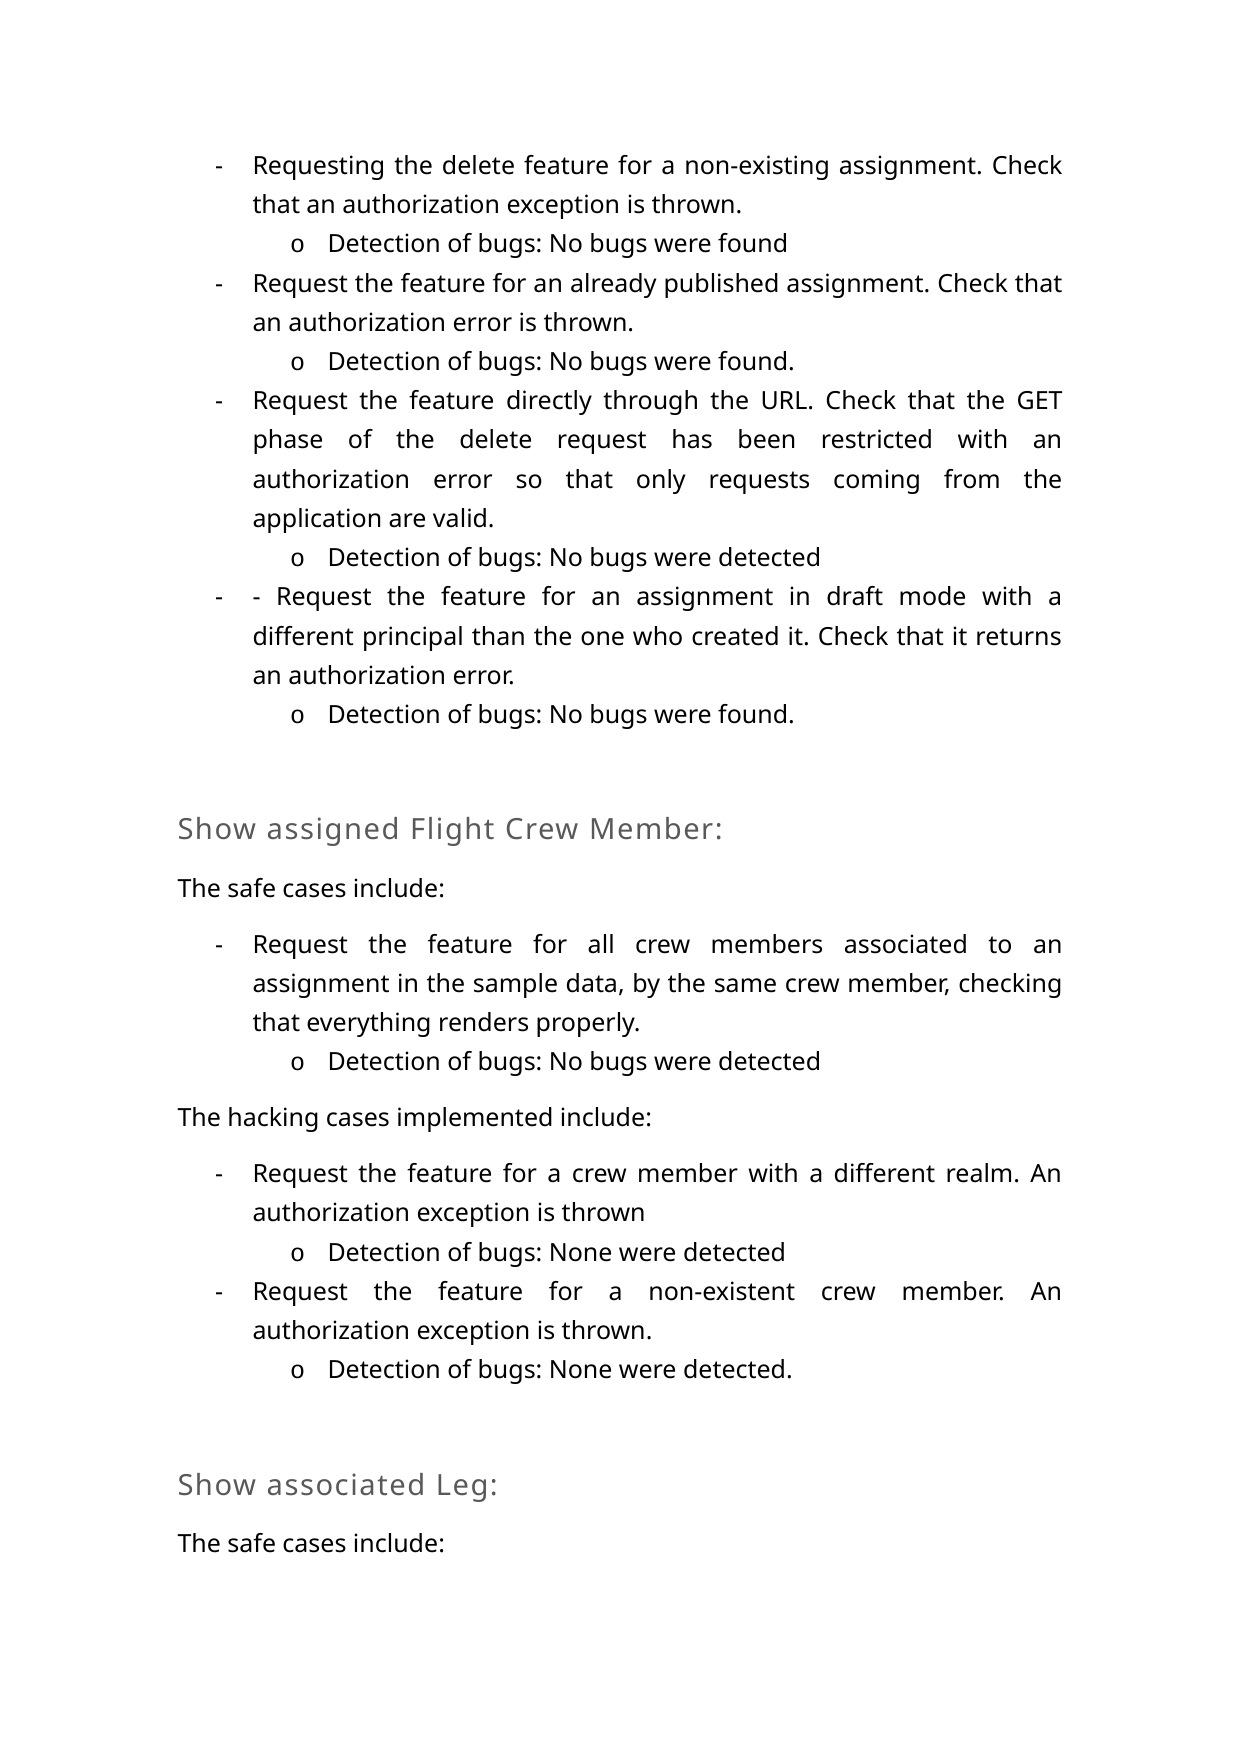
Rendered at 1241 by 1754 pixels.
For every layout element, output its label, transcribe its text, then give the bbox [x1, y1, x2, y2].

subtitle Show associated Leg: [177, 1464, 1063, 1503]
text The safe cases include: [177, 871, 1063, 905]
list Request the feature for all crew members associated to an assignment in the sample data, by the same crew member, checking that everything renders properly. [215, 927, 1063, 1039]
list Request the feature for an already published assignment. Check that an authorization error is thrown. [215, 265, 1063, 338]
list Request the feature for a non-existent crew member. An authorization exception is thrown. [215, 1274, 1063, 1347]
list Request the feature for a crew member with a different realm. An authorization exception is thrown [215, 1156, 1063, 1229]
list Detection of bugs: No bugs were detected [290, 1044, 1063, 1078]
list Detection of bugs: None were detected. [290, 1352, 1063, 1386]
text The hacking cases implemented include: [177, 1100, 1063, 1134]
text The safe cases include: [177, 1526, 1063, 1560]
list Detection of bugs: No bugs were found. [290, 697, 1063, 731]
list Requesting the delete feature for a non-existing assignment. Check that an authorization exception is thrown. [215, 148, 1063, 221]
list Request the feature directly through the URL. Check that the GET phase of the delete request has been restricted with an authorization error so that only requests coming from the application are valid. [215, 383, 1063, 534]
list Detection of bugs: No bugs were found [290, 226, 1063, 260]
list Detection of bugs: No bugs were found. [290, 344, 1063, 378]
list Detection of bugs: No bugs were detected [290, 540, 1063, 574]
subtitle Show assigned Flight Crew Member: [177, 808, 1063, 848]
list Detection of bugs: None were detected [290, 1234, 1063, 1268]
list - Request the feature for an assignment in draft mode with a different principal than the one who created it. Check that it returns an authorization error. [215, 579, 1063, 691]
